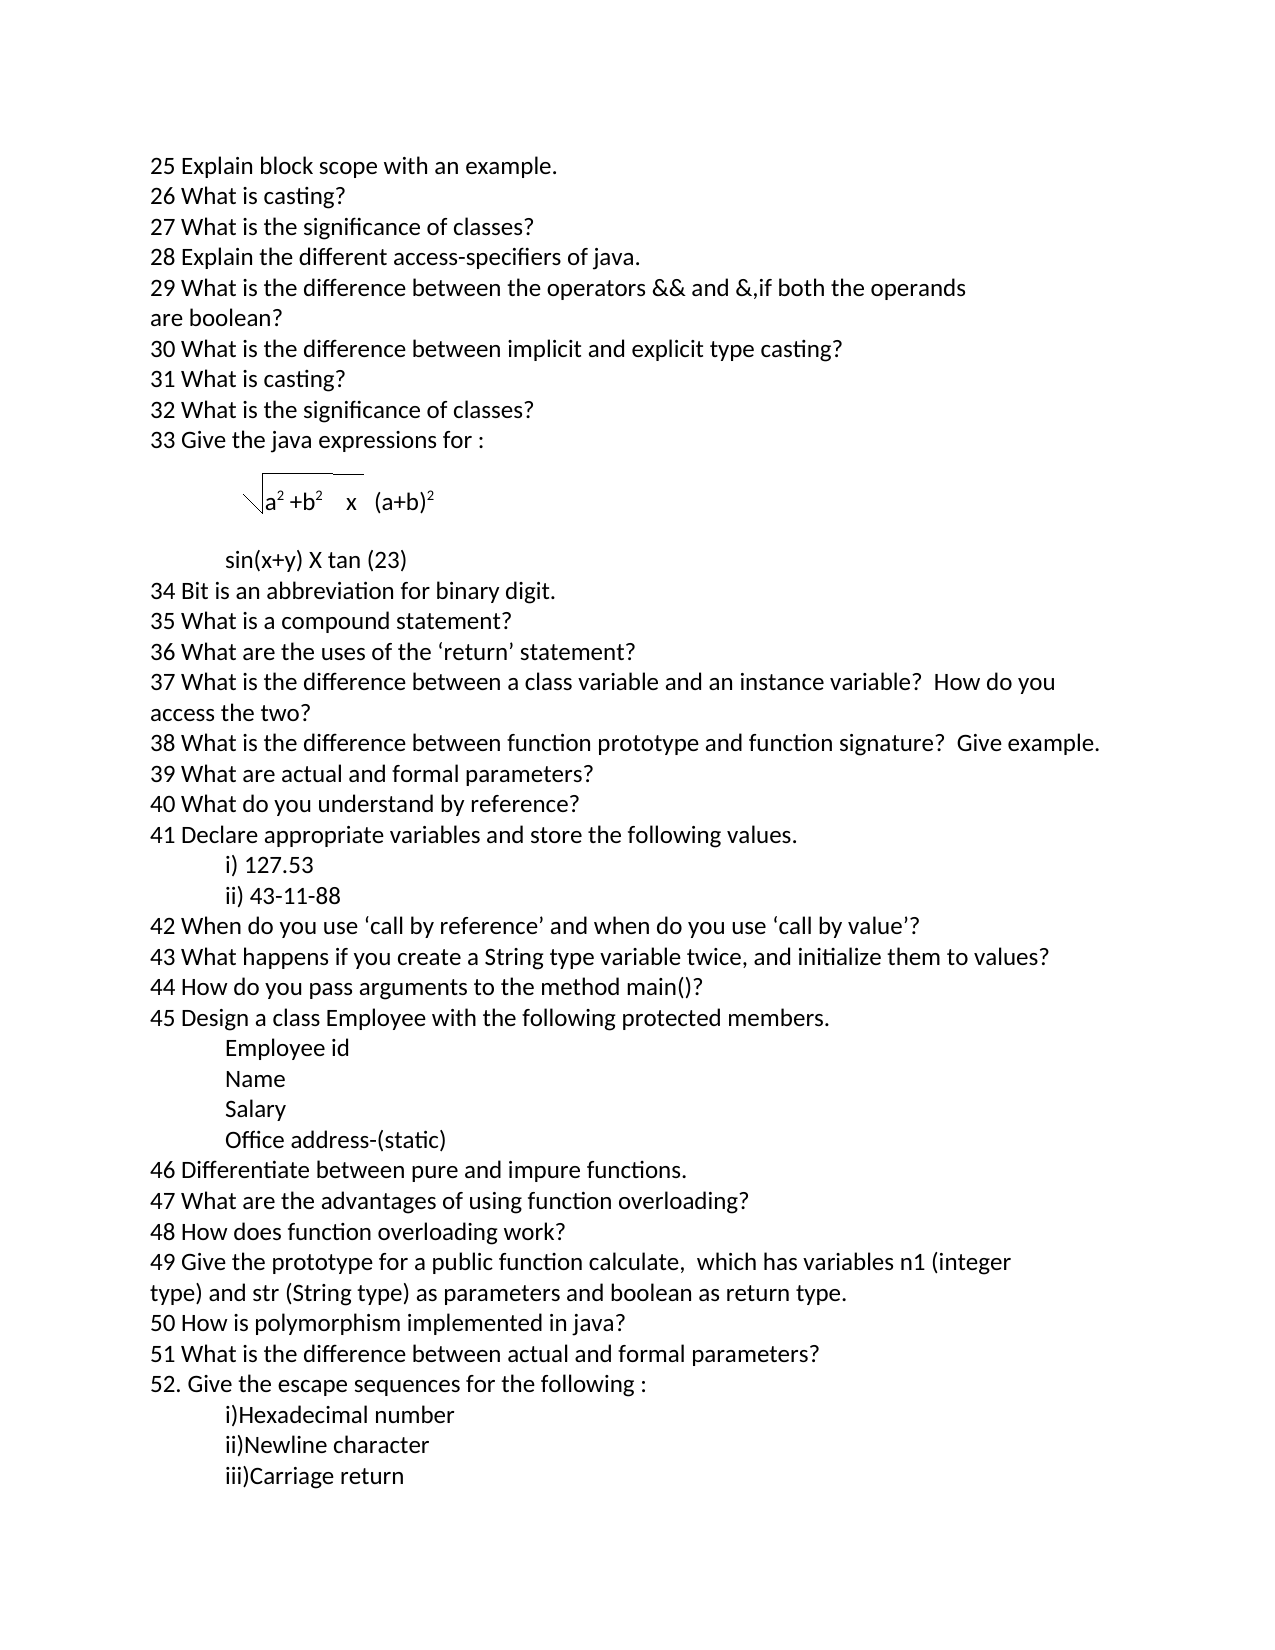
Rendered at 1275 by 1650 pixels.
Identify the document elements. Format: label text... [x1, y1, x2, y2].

text a2 +b2 x (a+b)2 [150, 486, 1125, 516]
text are boolean? [150, 303, 1125, 333]
text 44 How do you pass arguments to the method main()? [150, 972, 1125, 1002]
text Salary [150, 1094, 1125, 1124]
text i)Hexadecimal number [187, 1399, 1125, 1429]
text 31 What is casting? [150, 364, 1125, 394]
text 47 What are the advantages of using function overloading? [150, 1185, 1125, 1216]
text 36 What are the uses of the ‘return’ statement? [150, 636, 1125, 666]
text type) and str (String type) as parameters and boolean as return type. [150, 1277, 1125, 1307]
text 42 When do you use ‘call by reference’ and when do you use ‘call by value’? [150, 911, 1125, 941]
text 51 What is the difference between actual and formal parameters? [150, 1338, 1125, 1368]
text Employee id [150, 1033, 1125, 1063]
text 45 Design a class Employee with the following protected members. [150, 1002, 1125, 1033]
text 37 What is the difference between a class variable and an instance variable? How do you access the two? [150, 666, 1125, 727]
text 43 What happens if you create a String type variable twice, and initialize them to values? [150, 941, 1125, 972]
text 32 What is the significance of classes? [150, 394, 1125, 425]
text 26 What is casting? [150, 181, 1125, 211]
text 27 What is the significance of classes? [150, 211, 1125, 242]
text 25 Explain block scope with an example. [150, 150, 1125, 181]
text Name [150, 1063, 1125, 1094]
text Office address-(static) [150, 1124, 1125, 1155]
text 38 What is the difference between function prototype and function signature? Give example. [150, 727, 1125, 758]
text 52. Give the escape sequences for the following : [150, 1368, 1125, 1399]
text 46 Differentiate between pure and impure functions. [150, 1155, 1125, 1185]
text 30 What is the difference between implicit and explicit type casting? [150, 333, 1125, 364]
text 35 What is a compound statement? [150, 605, 1125, 636]
text 50 How is polymorphism implemented in java? [150, 1307, 1125, 1338]
text 34 Bit is an abbreviation for binary digit. [150, 575, 1125, 605]
text i) 127.53 [150, 849, 1125, 880]
text 40 What do you understand by reference? [150, 788, 1125, 819]
text 41 Declare appropriate variables and store the following values. [150, 819, 1125, 849]
text 39 What are actual and formal parameters? [150, 758, 1125, 788]
text 33 Give the java expressions for : [150, 425, 1125, 455]
text 48 How does function overloading work? [150, 1216, 1125, 1246]
text 28 Explain the different access-specifiers of java. [150, 242, 1125, 272]
text ii) 43-11-88 [150, 880, 1125, 911]
text sin(x+y) X tan (23) [150, 544, 1125, 575]
text 49 Give the prototype for a public function calculate, which has variables n1 (integer [150, 1246, 1125, 1277]
text ii)Newline character [187, 1429, 1125, 1460]
text 29 What is the difference between the operators && and &,if both the operands [150, 272, 1125, 303]
text iii)Carriage return [150, 1460, 1125, 1490]
